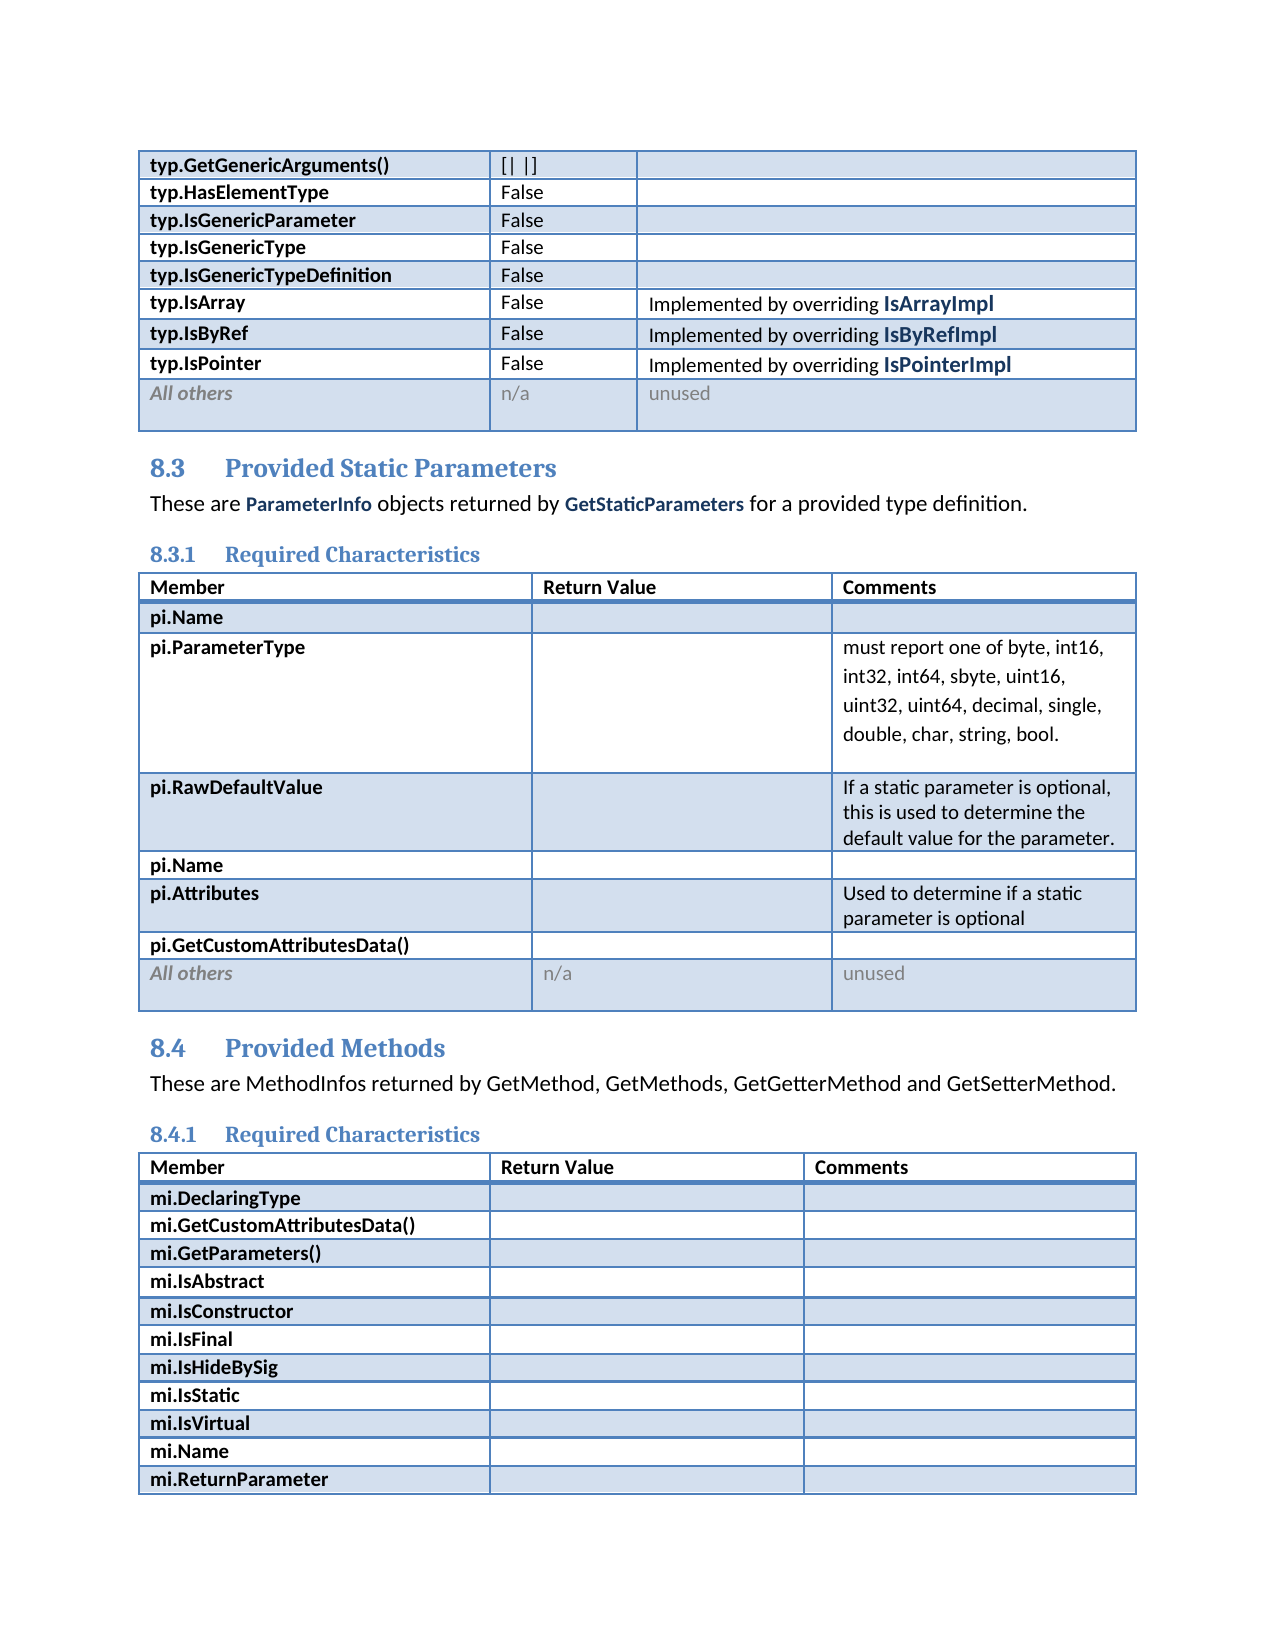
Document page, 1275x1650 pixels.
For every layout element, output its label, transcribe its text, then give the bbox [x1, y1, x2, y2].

table_cell [805, 1439, 1135, 1464]
subtitle Provided Methods [150, 1033, 1125, 1064]
table_cell [491, 1411, 803, 1436]
table_cell [491, 1185, 803, 1210]
table_cell [805, 1467, 1135, 1492]
table_cell typ.IsPointer [140, 350, 489, 378]
table_header Return Value [491, 1154, 803, 1180]
table_cell pi.Name [140, 852, 531, 878]
table_cell [833, 604, 1135, 632]
table_cell typ.HasElementType [140, 180, 489, 205]
text These are MethodInfos returned by GetMethod, GetMethods, GetGetterMethod and GetSetterMethod. [150, 1069, 1125, 1097]
table_cell must report one of byte, int16, int32, int64, sbyte, uint16, uint32, uint64, decimal, single, double, char, string, bool. [833, 634, 1135, 772]
table_cell [491, 1212, 803, 1238]
table_cell mi.ReturnParameter [140, 1467, 489, 1492]
text These are ParameterInfo objects returned by GetStaticParameters for a provided type definition. [150, 489, 1125, 517]
subtitle Required Characteristics [150, 542, 1125, 568]
table_cell n/a [491, 380, 636, 430]
table_cell mi.IsStatic [140, 1383, 489, 1408]
table_cell False [491, 262, 636, 287]
table_cell typ.IsGenericTypeDefinition [140, 262, 489, 287]
table_cell mi.IsAbstract [140, 1268, 489, 1296]
table_cell typ.GetGenericArguments() [140, 152, 489, 177]
table_header Comments [833, 574, 1135, 599]
table_cell [833, 933, 1135, 958]
table_cell pi.Name [140, 604, 531, 632]
table_cell [805, 1383, 1135, 1408]
table_cell [638, 152, 1135, 177]
table_cell typ.IsGenericParameter [140, 207, 489, 232]
table_cell [| |] [491, 152, 636, 177]
table_cell [638, 207, 1135, 232]
table_cell [491, 1299, 803, 1324]
table_cell Implemented by overriding IsByRefImpl [638, 320, 1135, 348]
table_cell [805, 1411, 1135, 1436]
table_header Member [140, 574, 531, 599]
table_header Comments [805, 1154, 1135, 1180]
table_cell unused [638, 380, 1135, 430]
table_cell [805, 1185, 1135, 1210]
table_cell [491, 1355, 803, 1380]
table_cell [805, 1212, 1135, 1238]
table_cell mi.GetParameters() [140, 1240, 489, 1266]
table_cell [805, 1268, 1135, 1296]
table_cell False [491, 290, 636, 318]
table_cell [638, 180, 1135, 205]
table_cell mi.DeclaringType [140, 1185, 489, 1210]
table_cell [533, 634, 831, 772]
table_cell [533, 933, 831, 958]
table_cell If a static parameter is optional, this is used to determine the default value for the parameter. [833, 774, 1135, 850]
table_cell [491, 1383, 803, 1408]
subtitle Provided Static Parameters [150, 453, 1125, 484]
table_cell mi.IsHideBySig [140, 1355, 489, 1380]
table_cell Implemented by overriding IsArrayImpl [638, 290, 1135, 318]
table_cell Used to determine if a static parameter is optional [833, 880, 1135, 931]
table_cell mi.IsConstructor [140, 1299, 489, 1324]
table_cell [805, 1240, 1135, 1266]
table_cell False [491, 350, 636, 378]
table_cell False [491, 235, 636, 260]
table_cell pi.GetCustomAttributesData() [140, 933, 531, 958]
table_cell [805, 1299, 1135, 1324]
table_cell [491, 1240, 803, 1266]
table_cell [533, 880, 831, 931]
table_cell typ.IsByRef [140, 320, 489, 348]
table_cell mi.Name [140, 1439, 489, 1464]
table_cell n/a [533, 960, 831, 1010]
table_cell [638, 235, 1135, 260]
table_cell unused [833, 960, 1135, 1010]
table_cell [533, 604, 831, 632]
table_cell [533, 774, 831, 850]
table_cell False [491, 320, 636, 348]
table_cell Implemented by overriding IsPointerImpl [638, 350, 1135, 378]
table_header Member [140, 1154, 489, 1180]
table_cell [491, 1326, 803, 1352]
table_cell pi.Attributes [140, 880, 531, 931]
table_cell pi.RawDefaultValue [140, 774, 531, 850]
table_cell mi.IsVirtual [140, 1411, 489, 1436]
table_cell mi.GetCustomAttributesData() [140, 1212, 489, 1238]
table_cell All others [140, 960, 531, 1010]
table_cell All others [140, 380, 489, 430]
table_cell [491, 1439, 803, 1464]
table_cell [533, 852, 831, 878]
table_cell pi.ParameterType [140, 634, 531, 772]
table_cell False [491, 180, 636, 205]
table_cell [805, 1355, 1135, 1380]
table_cell [805, 1326, 1135, 1352]
table_cell typ.IsArray [140, 290, 489, 318]
table_cell [833, 852, 1135, 878]
table_cell mi.IsFinal [140, 1326, 489, 1352]
table_cell False [491, 207, 636, 232]
table_cell [491, 1268, 803, 1296]
table_cell typ.IsGenericType [140, 235, 489, 260]
table_cell [491, 1467, 803, 1492]
table_cell [638, 262, 1135, 287]
table_header Return Value [533, 574, 831, 599]
subtitle Required Characteristics [150, 1122, 1125, 1148]
